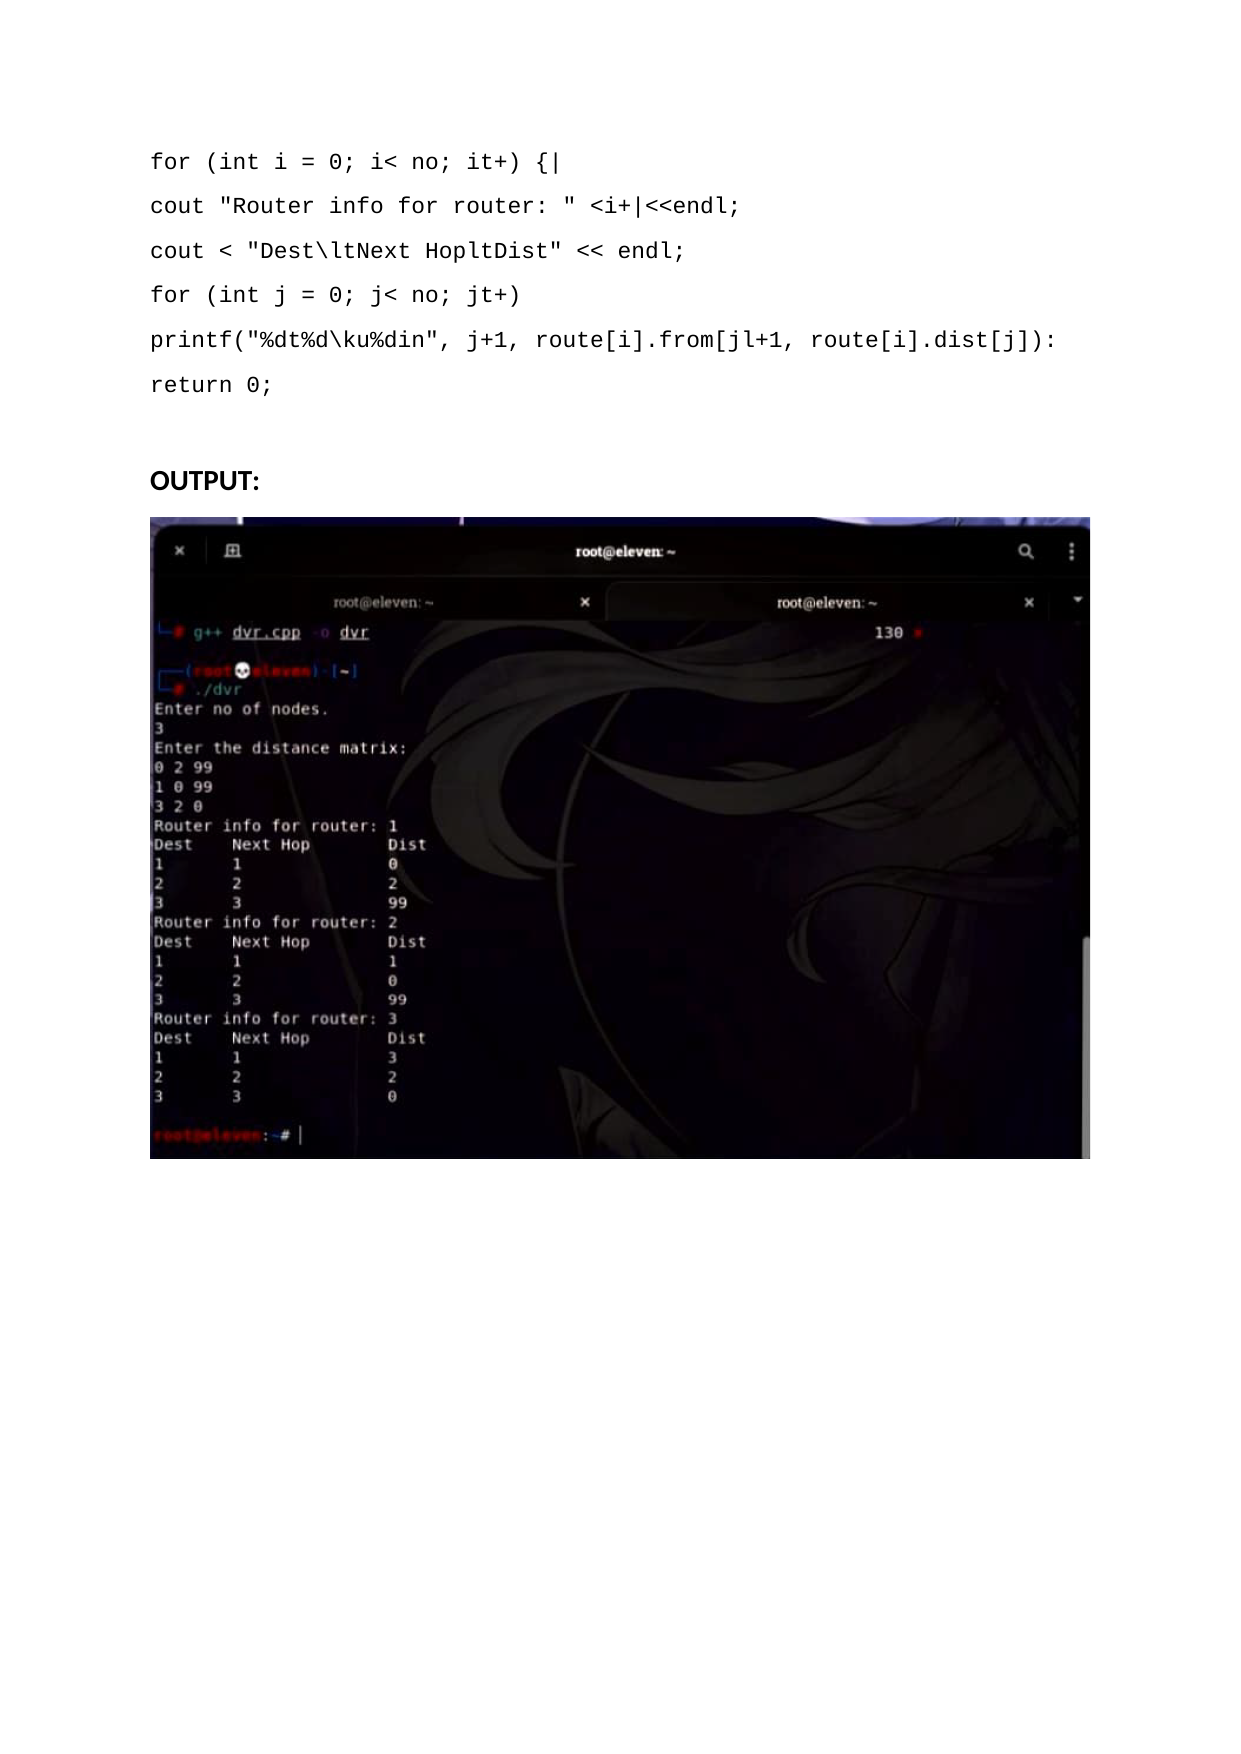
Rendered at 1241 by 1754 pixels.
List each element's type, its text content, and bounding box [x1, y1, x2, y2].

text for (int i = 0; i< no; it+) {| [150, 150, 1090, 176]
text cout "Router info for router: " <i+|<<endl; [150, 194, 1090, 221]
text printf("%dt%d\ku%din", j+1, route[i].from[jl+1, route[i].dist[j]): [150, 328, 1090, 354]
text for (int j = 0; j< no; jt+) [150, 284, 1090, 310]
text cout < "Dest\ltNext HopltDist" << endl; [150, 239, 1090, 265]
text OUTPUT: [150, 462, 1090, 498]
text return 0; [150, 373, 1090, 399]
